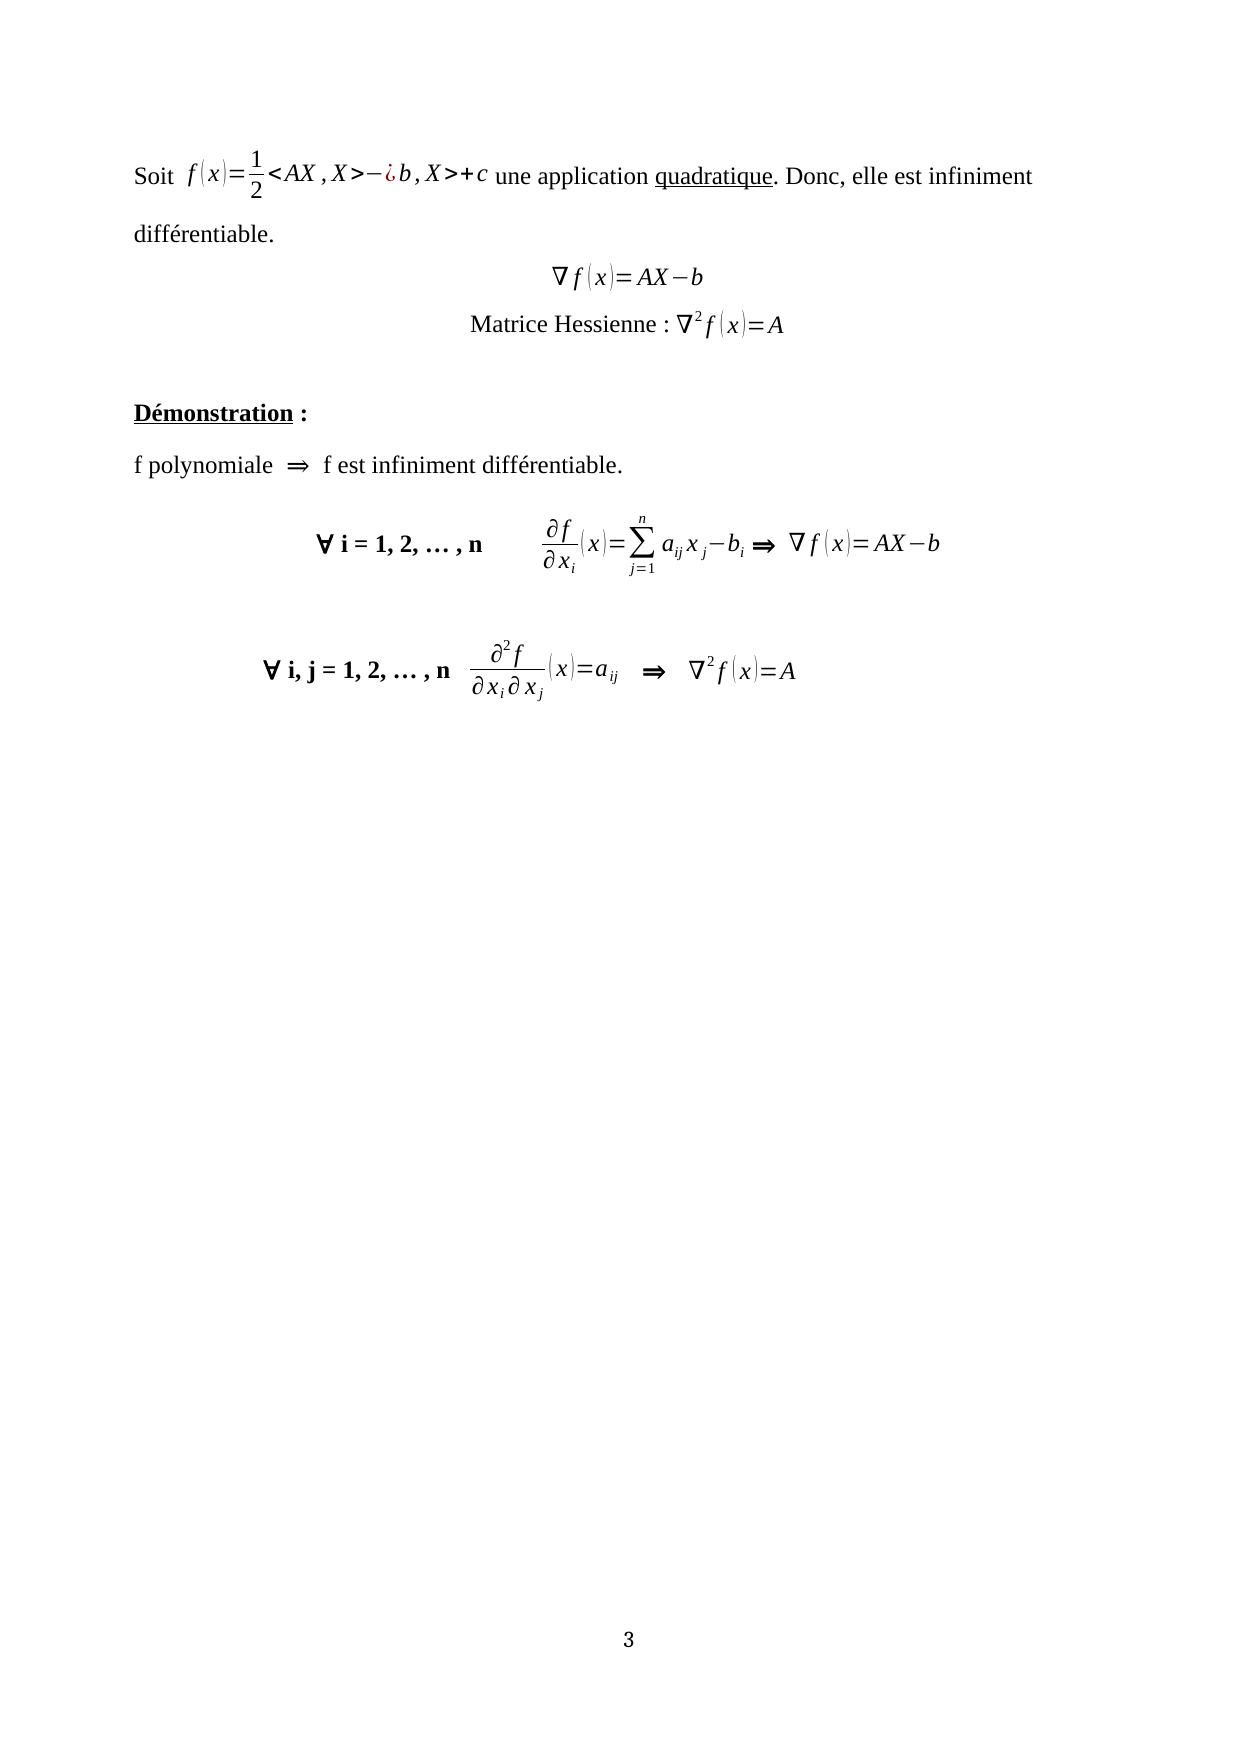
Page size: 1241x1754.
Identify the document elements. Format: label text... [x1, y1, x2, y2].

text f polynomiale ⇒ f est infiniment différentiable. [133, 449, 1151, 479]
text Matrice Hessienne : [104, 307, 1151, 340]
text ∀ i = 1, 2, … , n ⇒ [104, 509, 1151, 577]
text Soit une application quadratique. Donc, elle est infiniment différentiable. [133, 146, 1151, 248]
text ∀ i, j = 1, 2, … , n ⇒ [254, 636, 1151, 702]
text Démonstration : [133, 398, 1151, 427]
